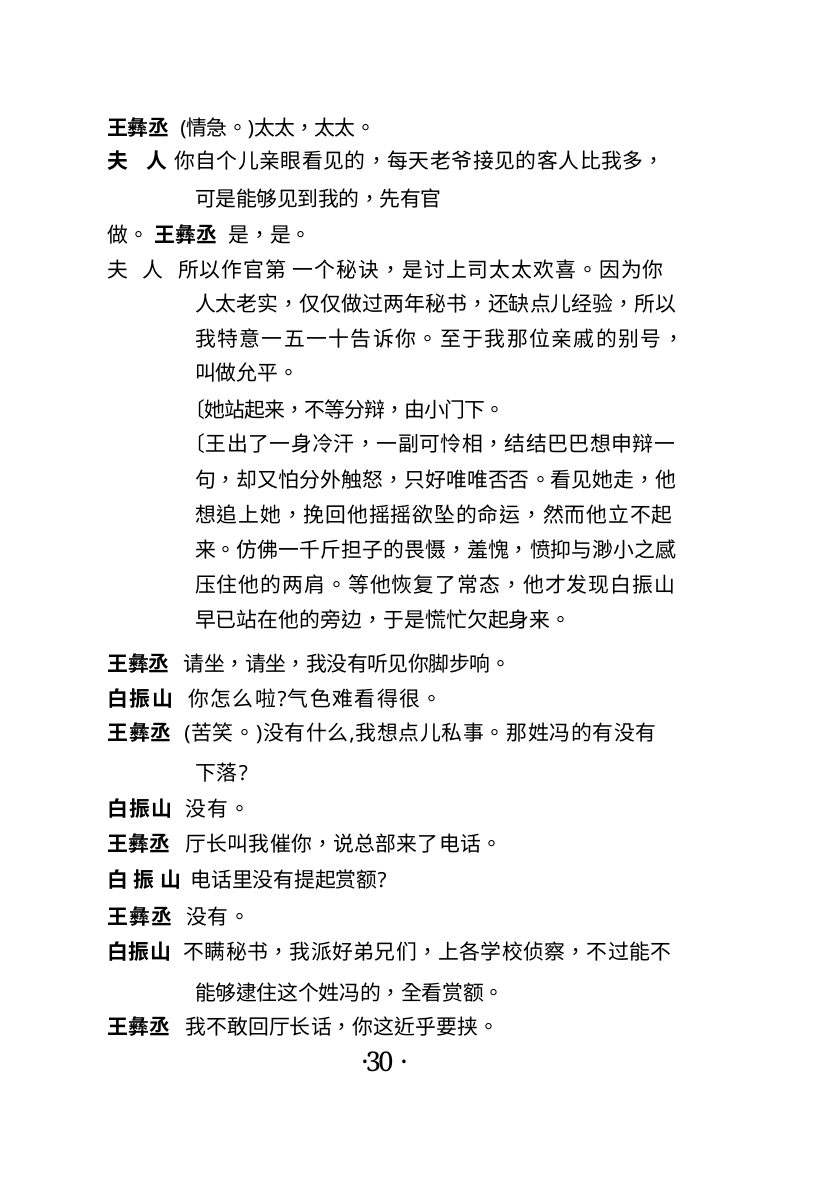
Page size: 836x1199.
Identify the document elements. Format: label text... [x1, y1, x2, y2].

text 王彝丞 没有。 [107, 904, 710, 930]
text 〔她站起来，不等分辩，由小门下。 [184, 397, 710, 422]
text 王彝丞 厅长叫我催你，说总部来了电话。 白 振 山 电话里没有提起赏额? [107, 829, 508, 893]
text 白振山 不瞒秘书，我派好弟兄们，上各学校侦察，不过能不 [107, 939, 710, 964]
text 王彝丞 请坐，请坐，我没有听见你脚步响。 白振山 你怎么啦?气色难看得很。 [107, 649, 516, 712]
text 王彝丞 (情急。)太太，太太。 [107, 114, 710, 140]
text 〔王出了一身冷汗，一副可怜相，结结巴巴想申辩一 句，却又怕分外触怒，只好唯唯否否。看见她走，他 想追上她，挽回他摇摇欲坠的命运，然而他立不起 来。仿佛一千斤担子的畏慑，羞愧，愤抑与渺小之感 压住他的两肩。等他恢复了常态，他才发现白振山 早已站在他的旁边，于是慌忙欠起身来。 [184, 429, 677, 634]
text 夫 人 所以作官第 一个秘诀，是讨上司太太欢喜。因为你 人太老实，仅仅做过两年秘书，还缺点儿经验，所以 我特意一五一十告诉你。至于我那位亲戚的别号， 叫做允平。 [107, 256, 686, 386]
text 下落? 白振山 没有。 [107, 758, 257, 822]
text 可是能够见到我的，先有官做。 王彝丞 是，是。 [107, 184, 482, 248]
text 能够逮住这个姓冯的，全看赏额。 王彝丞 我不敢回厅长话，你这近乎要挟。 [107, 978, 505, 1040]
text 夫 人 你自个儿亲眼看见的，每天老爷接见的客人比我多， [107, 148, 710, 173]
text 王彝丞 (苦笑。)没有什么,我想点儿私事。那姓冯的有没有 [107, 719, 710, 745]
